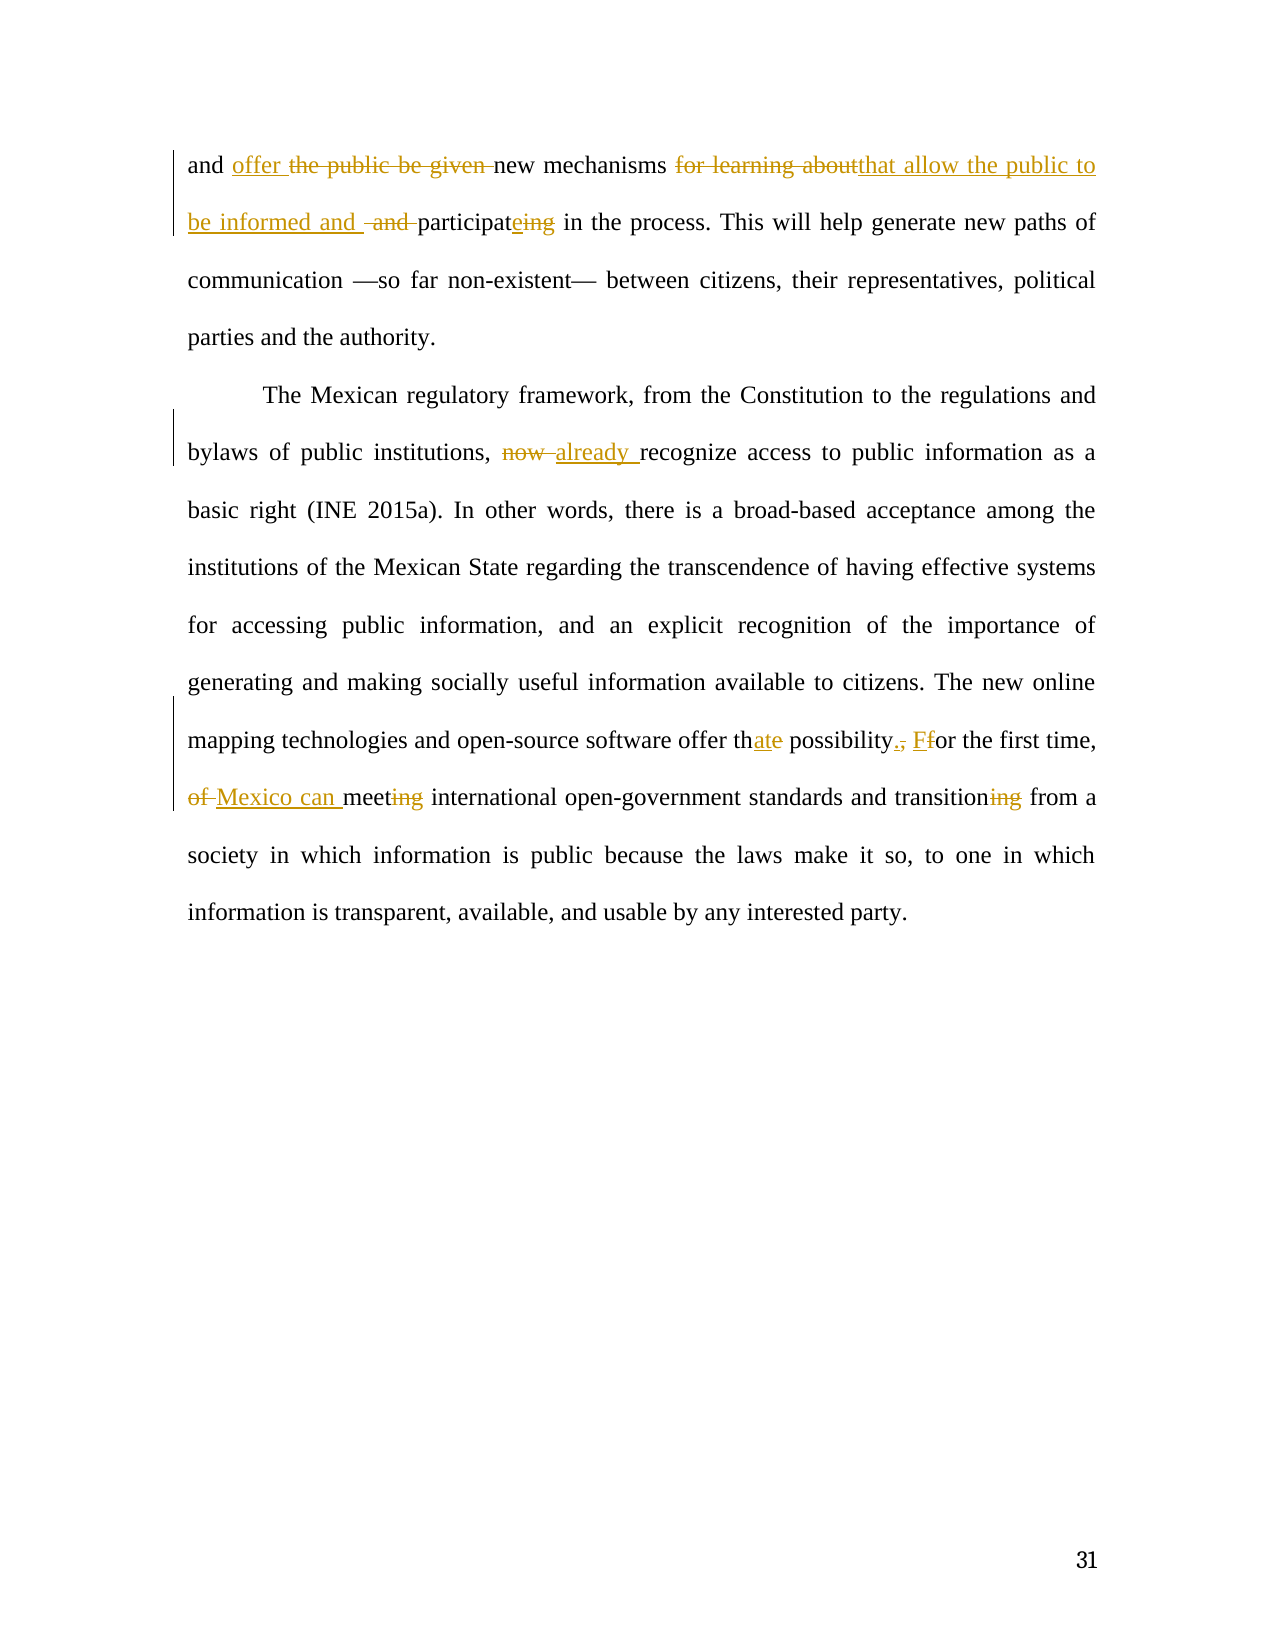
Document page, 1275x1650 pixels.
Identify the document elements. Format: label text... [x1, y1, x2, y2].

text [187, 150, 1097, 351]
text The Mexican regulatory framework, from the Constitution to the regulations and bylaws of public institutions, recognize access to public information as a basic right (INE 2015a). In other words, there is a broad-based acceptance among the institutions of the Mexican State regarding the transcendence of having effective systems for accessing public information, and an explicit recognition of the importance of generating and making socially useful information available to citizens. The new online mapping technologies and open-source software offer th possibility or the first time, meet international open-government standards and transition from a society in which information is public because the laws make it so, to one in which information is transparent, available, and usable by any interested party. [187, 380, 1097, 926]
